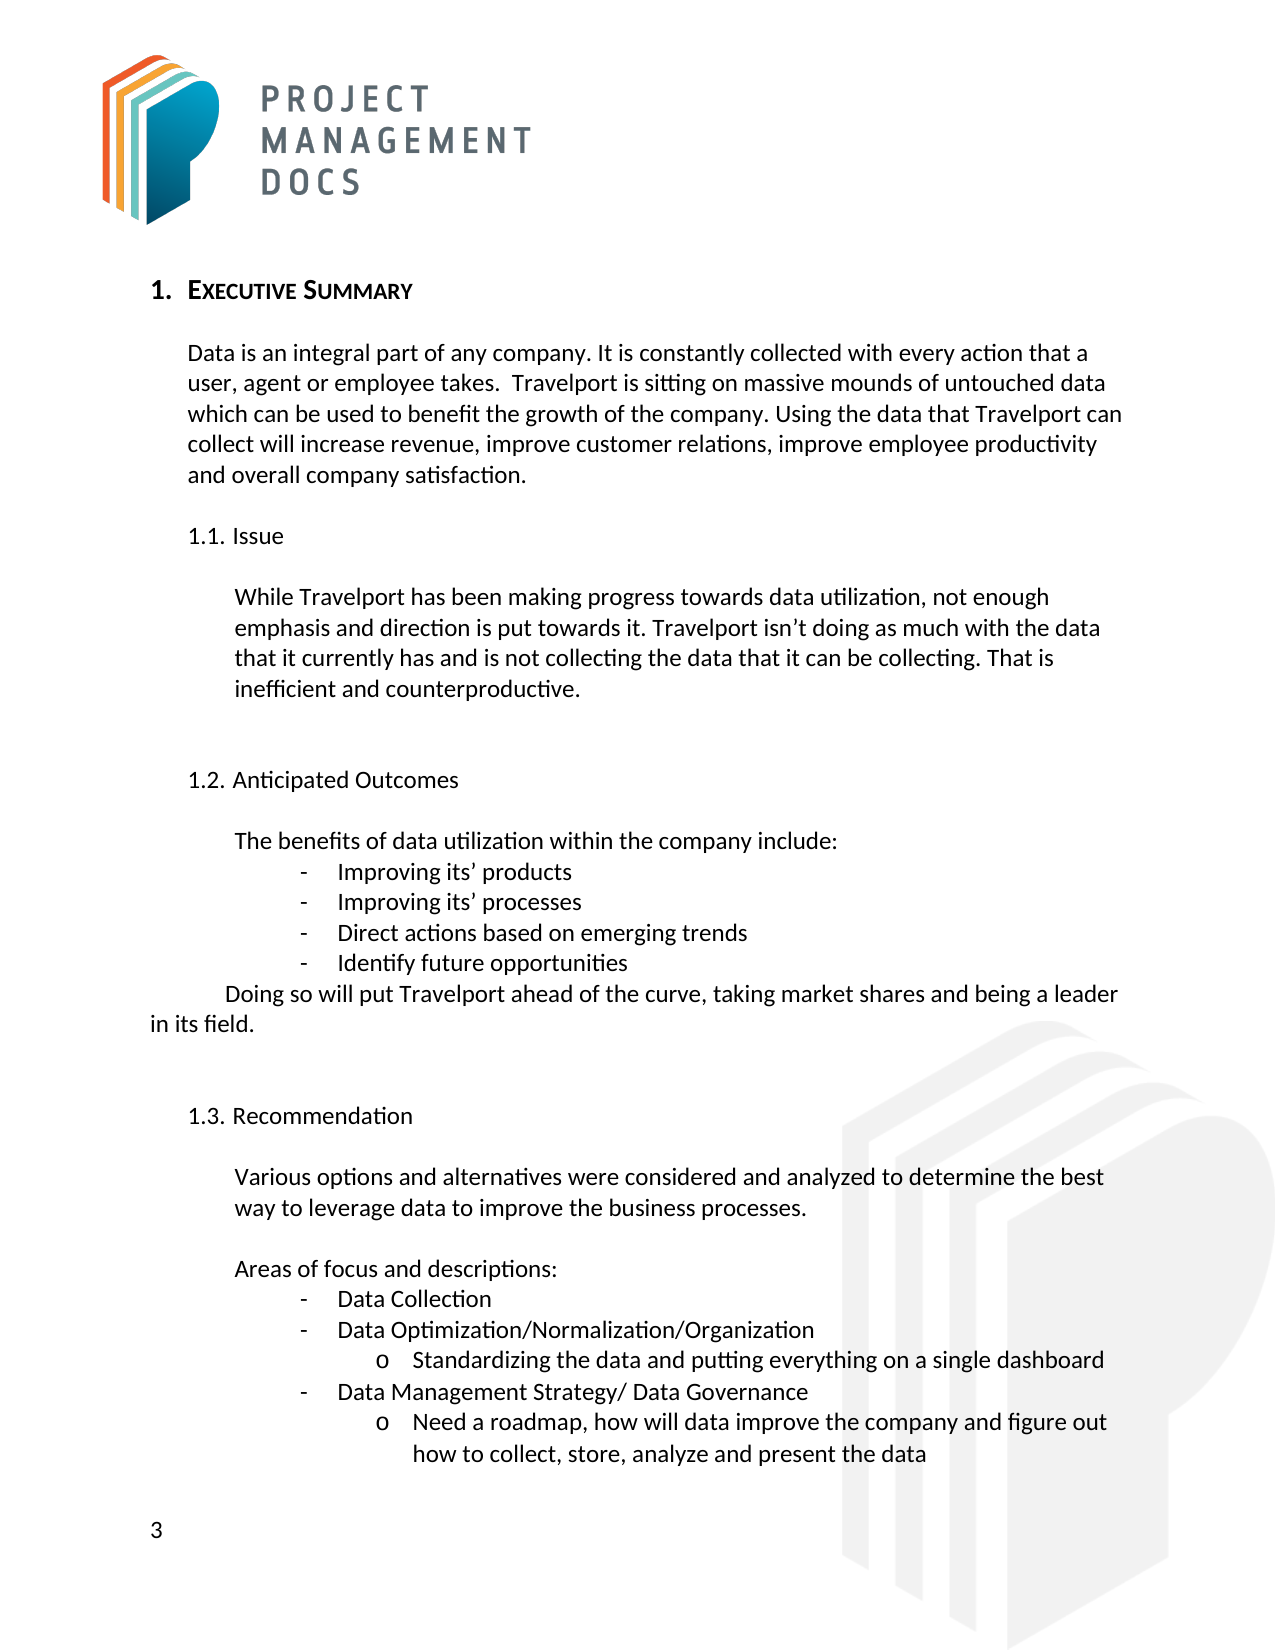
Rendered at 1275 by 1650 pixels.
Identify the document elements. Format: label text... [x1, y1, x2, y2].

list Direct actions based on emerging trends [300, 917, 1125, 947]
list Data Collection [300, 1283, 1125, 1314]
list Standardizing the data and putting everything on a single dashboard [375, 1344, 1125, 1376]
picture [102, 55, 531, 225]
text Doing so will put Travelport ahead of the curve, taking market shares and being a leader in its field. [150, 978, 1125, 1039]
list Improving its’ processes [300, 886, 1125, 917]
subtitle Executive Summary [150, 271, 1125, 307]
text Areas of focus and descriptions: [234, 1253, 1125, 1283]
text While Travelport has been making progress towards data utilization, not enough emphasis and direction is put towards it. Travelport isn’t doing as much with the data that it currently has and is not collecting the data that it can be collecting. That is inefficient and counterproductive. [234, 581, 1125, 703]
list Data Management Strategy/ Data Governance [300, 1376, 1125, 1407]
subtitle Anticipated Outcomes [187, 764, 1125, 795]
text Data is an integral part of any company. It is constantly collected with every action that a user, agent or employee takes. Travelport is sitting on massive mounds of untouched data which can be used to benefit the growth of the company. Using the data that Travelport can collect will increase revenue, improve customer relations, improve employee productivity and overall company satisfaction. [187, 337, 1125, 490]
text The benefits of data utilization within the company include: [234, 825, 1125, 856]
text Various options and alternatives were considered and analyzed to determine the best way to leverage data to improve the business processes. [234, 1161, 1125, 1222]
list Need a roadmap, how will data improve the company and figure out how to collect, store, analyze and present the data [375, 1407, 1125, 1469]
subtitle Issue [187, 520, 1125, 551]
list Improving its’ products [300, 856, 1125, 886]
picture [842, 1021, 1275, 1650]
subtitle Recommendation [187, 1100, 1125, 1131]
list Identify future opportunities [300, 947, 1125, 978]
list Data Optimization/Normalization/Organization [300, 1314, 1125, 1344]
